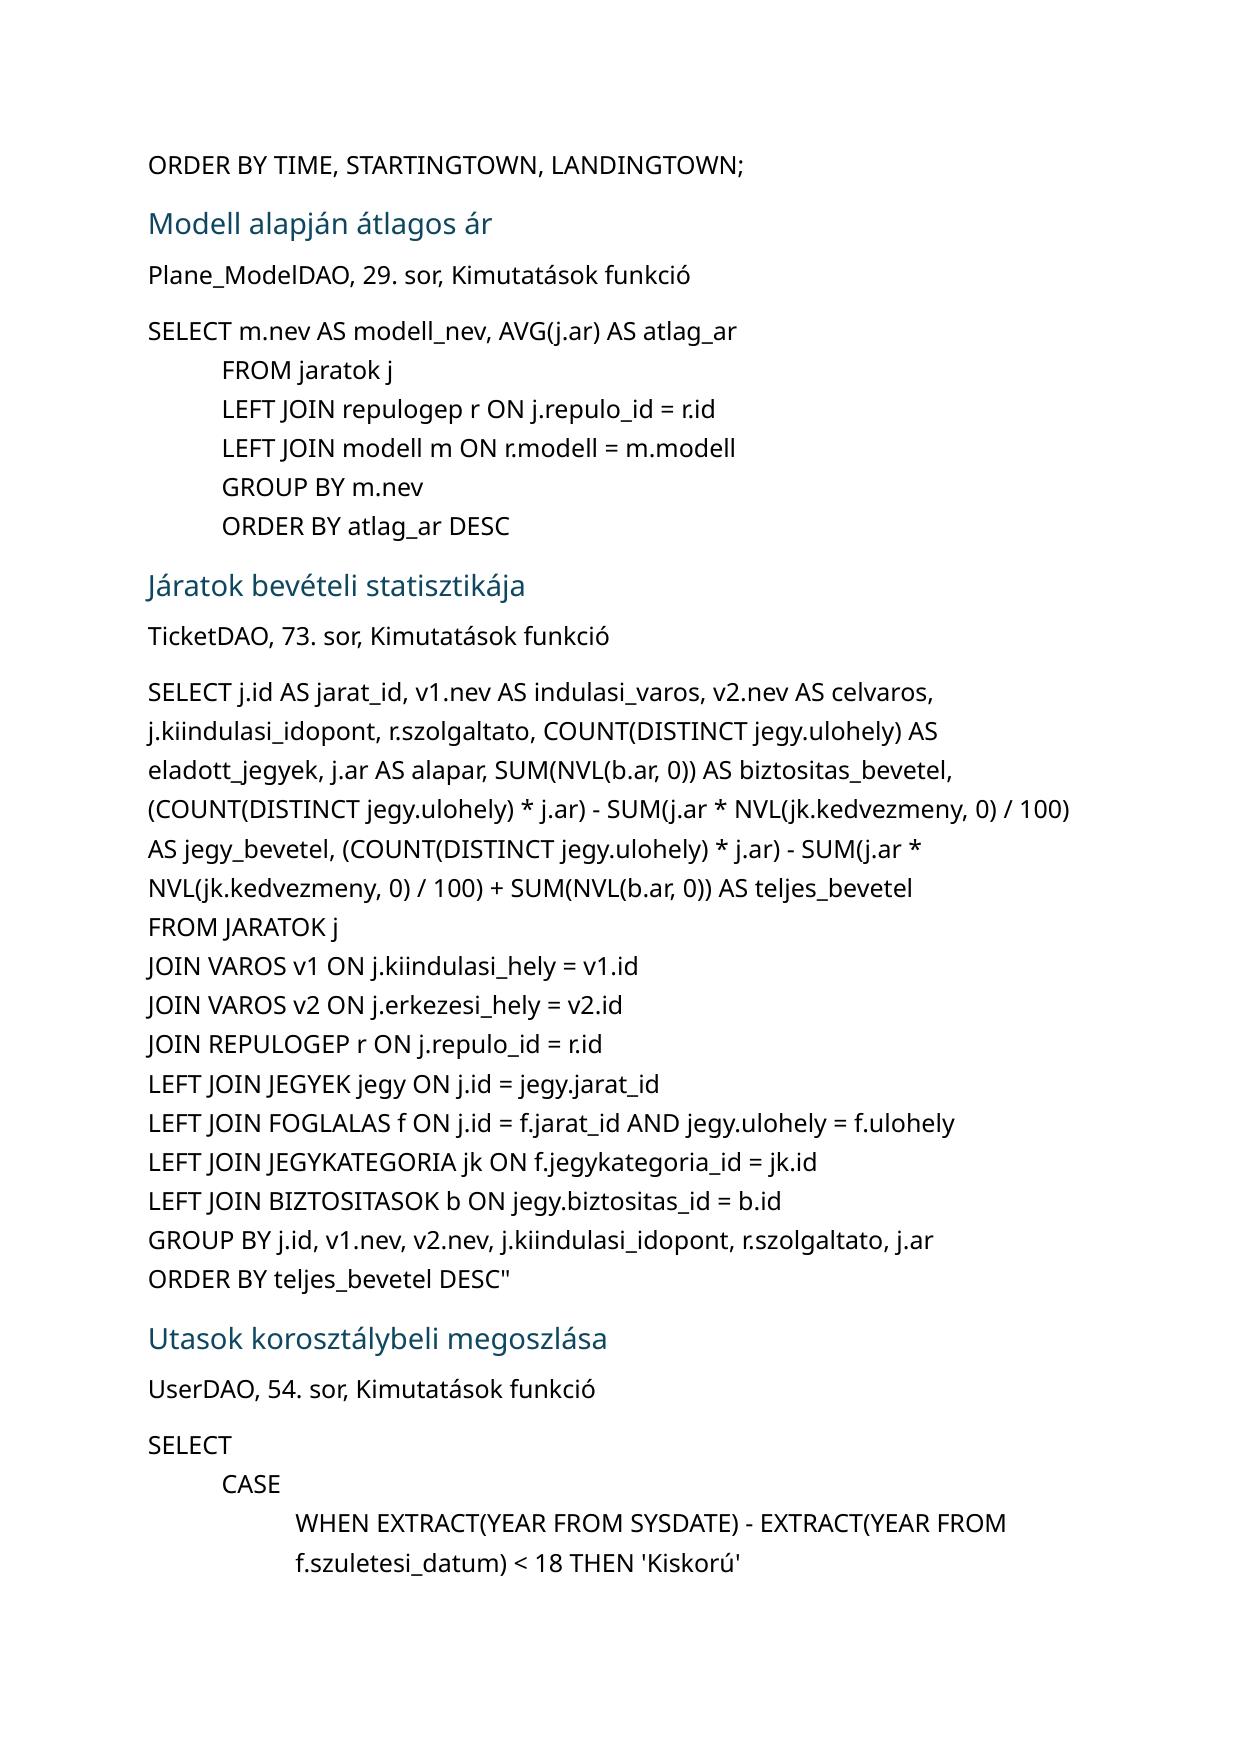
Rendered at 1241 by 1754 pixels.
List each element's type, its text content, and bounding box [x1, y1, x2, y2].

text SELECT m.nev AS modell_nev, AVG(j.ar) AS atlag_ar [148, 313, 1093, 347]
text TicketDAO, 73. sor, Kimutatások funkció [148, 619, 1093, 653]
text JOIN VAROS v2 ON j.erkezesi_hely = v2.id [148, 988, 1093, 1022]
text LEFT JOIN FOGLALAS f ON j.id = f.jarat_id AND jegy.ulohely = f.ulohely [148, 1106, 1093, 1139]
text Plane_ModelDAO, 29. sor, Kimutatások funkció [148, 257, 1093, 291]
subtitle Járatok bevételi statisztikája [148, 565, 1093, 604]
subtitle Utasok korosztálybeli megoszlása [148, 1318, 1093, 1358]
text SELECT j.id AS jarat_id, v1.nev AS indulasi_varos, v2.nev AS celvaros, j.kiindulasi_idopont, r.szolgaltato, COUNT(DISTINCT jegy.ulohely) AS eladott_jegyek, j.ar AS alapar, SUM(NVL(b.ar, 0)) AS biztositas_bevetel, (COUNT(DISTINCT jegy.ulohely) * j.ar) - SUM(j.ar * NVL(jk.kedvezmeny, 0) / 100) AS jegy_bevetel, (COUNT(DISTINCT jegy.ulohely) * j.ar) - SUM(j.ar * NVL(jk.kedvezmeny, 0) / 100) + SUM(NVL(b.ar, 0)) AS teljes_bevetel [148, 675, 1093, 904]
text ORDER BY atlag_ar DESC [221, 509, 1093, 543]
text ORDER BY TIME, STARTINGTOWN, LANDINGTOWN; [148, 148, 1093, 182]
text LEFT JOIN BIZTOSITASOK b ON jegy.biztositas_id = b.id [148, 1184, 1093, 1218]
text WHEN EXTRACT(YEAR FROM SYSDATE) - EXTRACT(YEAR FROM f.szuletesi_datum) < 18 THEN 'Kiskorú' [295, 1506, 1093, 1579]
subtitle Modell alapján átlagos ár [148, 203, 1093, 243]
text LEFT JOIN modell m ON r.modell = m.modell [221, 431, 1093, 465]
text LEFT JOIN JEGYKATEGORIA jk ON f.jegykategoria_id = jk.id [148, 1145, 1093, 1179]
text CASE [221, 1467, 1093, 1501]
text JOIN REPULOGEP r ON j.repulo_id = r.id [148, 1027, 1093, 1061]
text GROUP BY m.nev [221, 470, 1093, 504]
text SELECT [148, 1428, 1093, 1462]
text ORDER BY teljes_bevetel DESC" [148, 1262, 1093, 1296]
text GROUP BY j.id, v1.nev, v2.nev, j.kiindulasi_idopont, r.szolgaltato, j.ar [148, 1223, 1093, 1257]
text UserDAO, 54. sor, Kimutatások funkció [148, 1372, 1093, 1406]
text FROM jaratok j [148, 352, 1093, 386]
text FROM JARATOK j [148, 910, 1093, 944]
text JOIN VAROS v1 ON j.kiindulasi_hely = v1.id [148, 949, 1093, 983]
text LEFT JOIN JEGYEK jegy ON j.id = jegy.jarat_id [148, 1066, 1093, 1100]
text LEFT JOIN repulogep r ON j.repulo_id = r.id [221, 392, 1093, 426]
